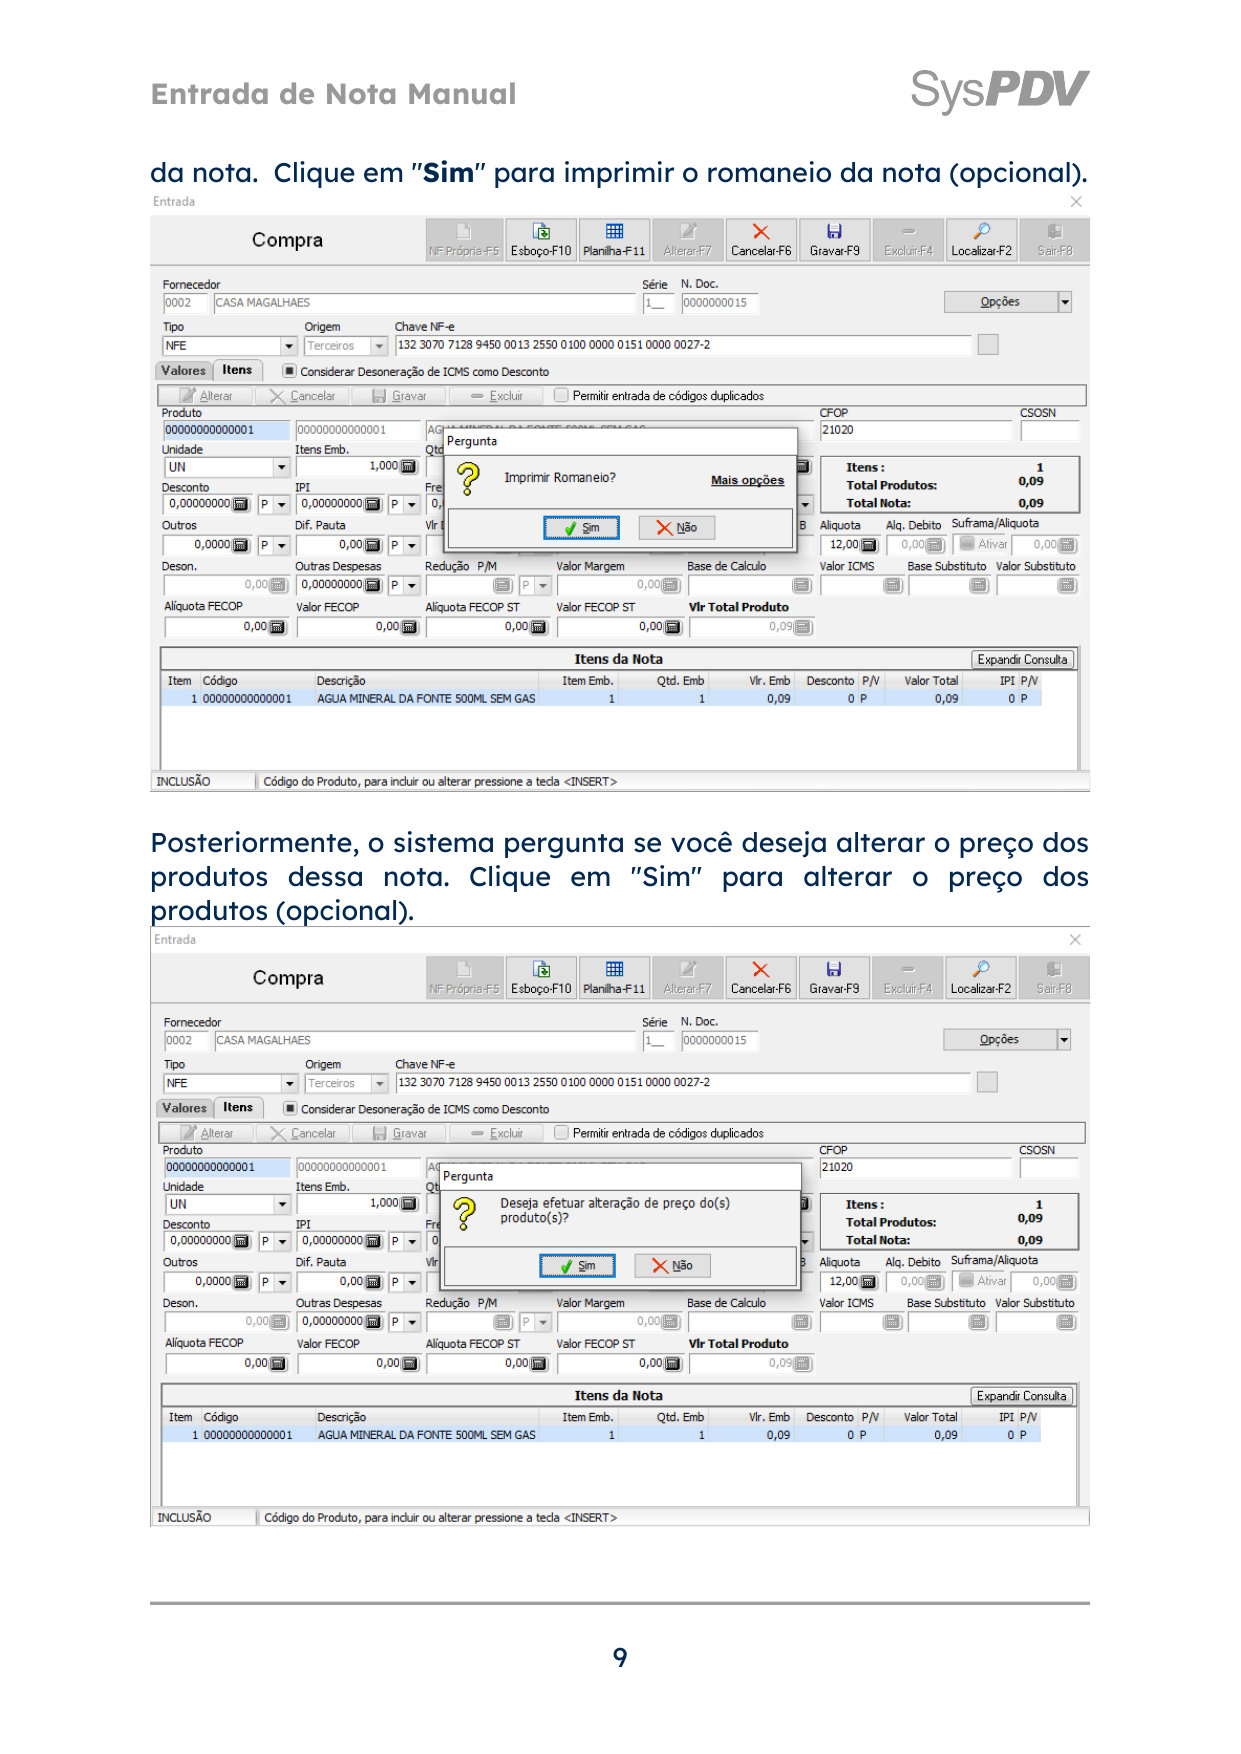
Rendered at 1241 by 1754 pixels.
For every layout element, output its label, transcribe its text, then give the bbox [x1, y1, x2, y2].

picture [150, 926, 1091, 1527]
text Posteriormente, o sistema pergunta se você deseja alterar o preço dos produtos dessa nota. Clique em "Sim" para alterar o preço dos produtos (opcional). [150, 825, 1090, 926]
picture [150, 189, 1091, 792]
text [150, 155, 1090, 189]
picture [911, 70, 1091, 116]
